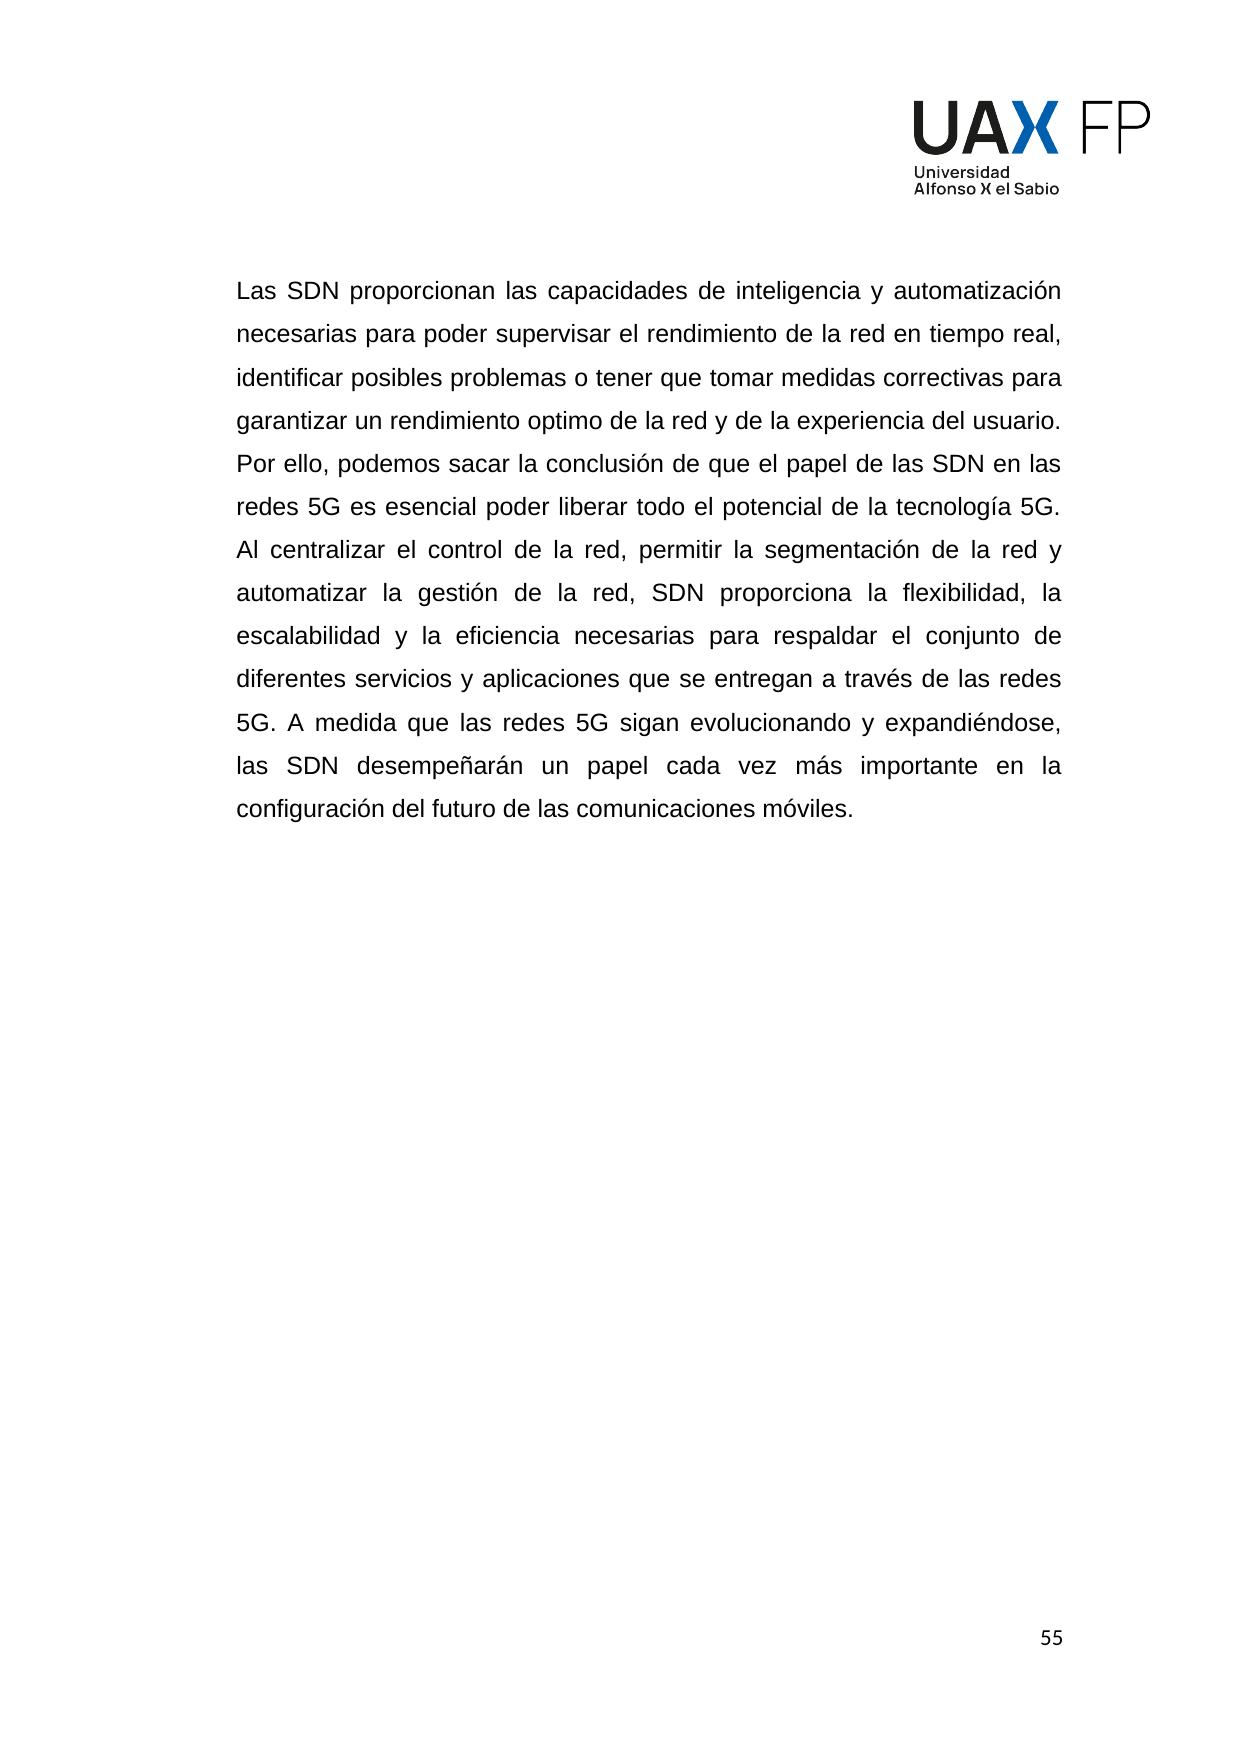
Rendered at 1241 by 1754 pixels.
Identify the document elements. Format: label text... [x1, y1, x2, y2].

picture [887, 75, 1176, 221]
